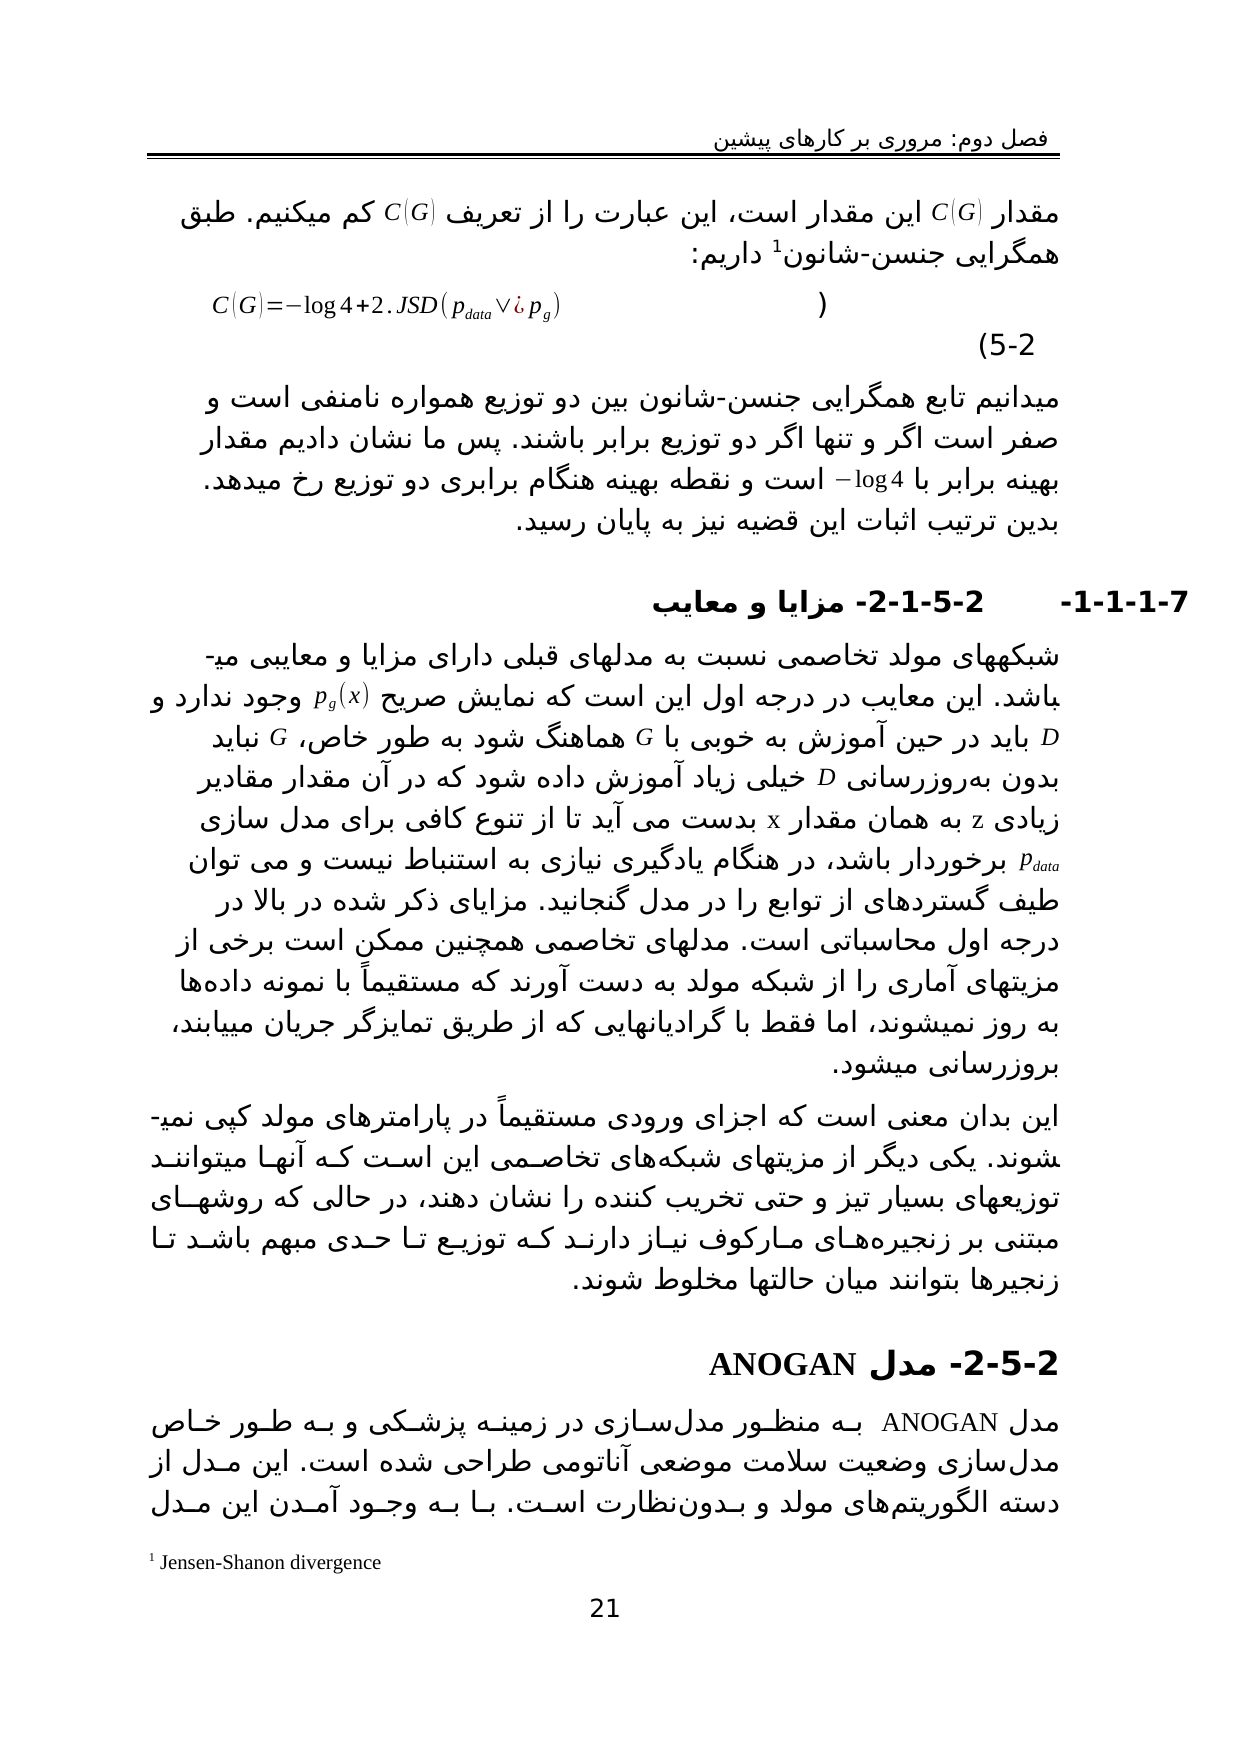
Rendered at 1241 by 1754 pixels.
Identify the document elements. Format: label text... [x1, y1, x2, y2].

subtitle 2-1-5-2- مزایا و معایب [150, 585, 1060, 619]
text این بدان معنی است که اجزای ورودی مستقیماً در پارامترهای مولد کپی نمیشوند. یکی دیگر از مزیتهای شبکه‌های تخاصمی این است که آنها میتوانند توزیعهای بسیار تیز و حتی تخریب کننده را نشان دهند، در حالی که روشهای مبتنی بر زنجیره‌های مارکوف نیاز دارند که توزیع تا حدی مبهم باشد تا زنجیرها بتوانند میان حالتها مخلوط شوند. [150, 1099, 1060, 1296]
table_header [139, 277, 804, 368]
text میدانیم تابع همگرایی جنسن-شانون بین دو توزیع همواره نامنفی است و صفر است اگر و تنها اگر دو توزیع برابر باشند. پس ما نشان دادیم مقدار بهینه برابر با است و نقطه بهینه هنگام برابری دو توزیع رخ میدهد. بدین ترتیب اثبات این قضیه نیز به پایان رسید. [150, 381, 1060, 537]
table_header (5-2) [804, 277, 1048, 368]
subtitle 2-5-2- مدل ANOGAN [150, 1344, 1060, 1383]
text شبکههای مولد تخاصمی نسبت به مدلهای قبلی دارای مزایا و معایبی میباشد. این معایب در درجه اول این است که نمایش صریح وجود ندارد و باید در حین آموزش به خوبی با هماهنگ شود به طور خاص، نباید بدون به‌روزرسانی خیلی زیاد آموزش داده شود که در آن مقدار مقادیر زیادی z به همان مقدار x بدست می آید تا از تنوع کافی برای مدل سازی برخوردار باشد، در هنگام یادگیری نیازی به استنباط نیست و می توان طیف گستردهای از توابع را در مدل گنجانید. مزایای ذکر شده در بالا در درجه اول محاسباتی است. مدلهای تخاصمی همچنین ممکن است برخی از مزیتهای آماری را از شبکه مولد به دست آورند که مستقیماً با نمونه داده‌ها به روز نمیشوند، اما فقط با گرادیانهایی که از طریق تمایزگر جریان مییابند، بروزرسانی میشود. [150, 639, 1060, 1080]
